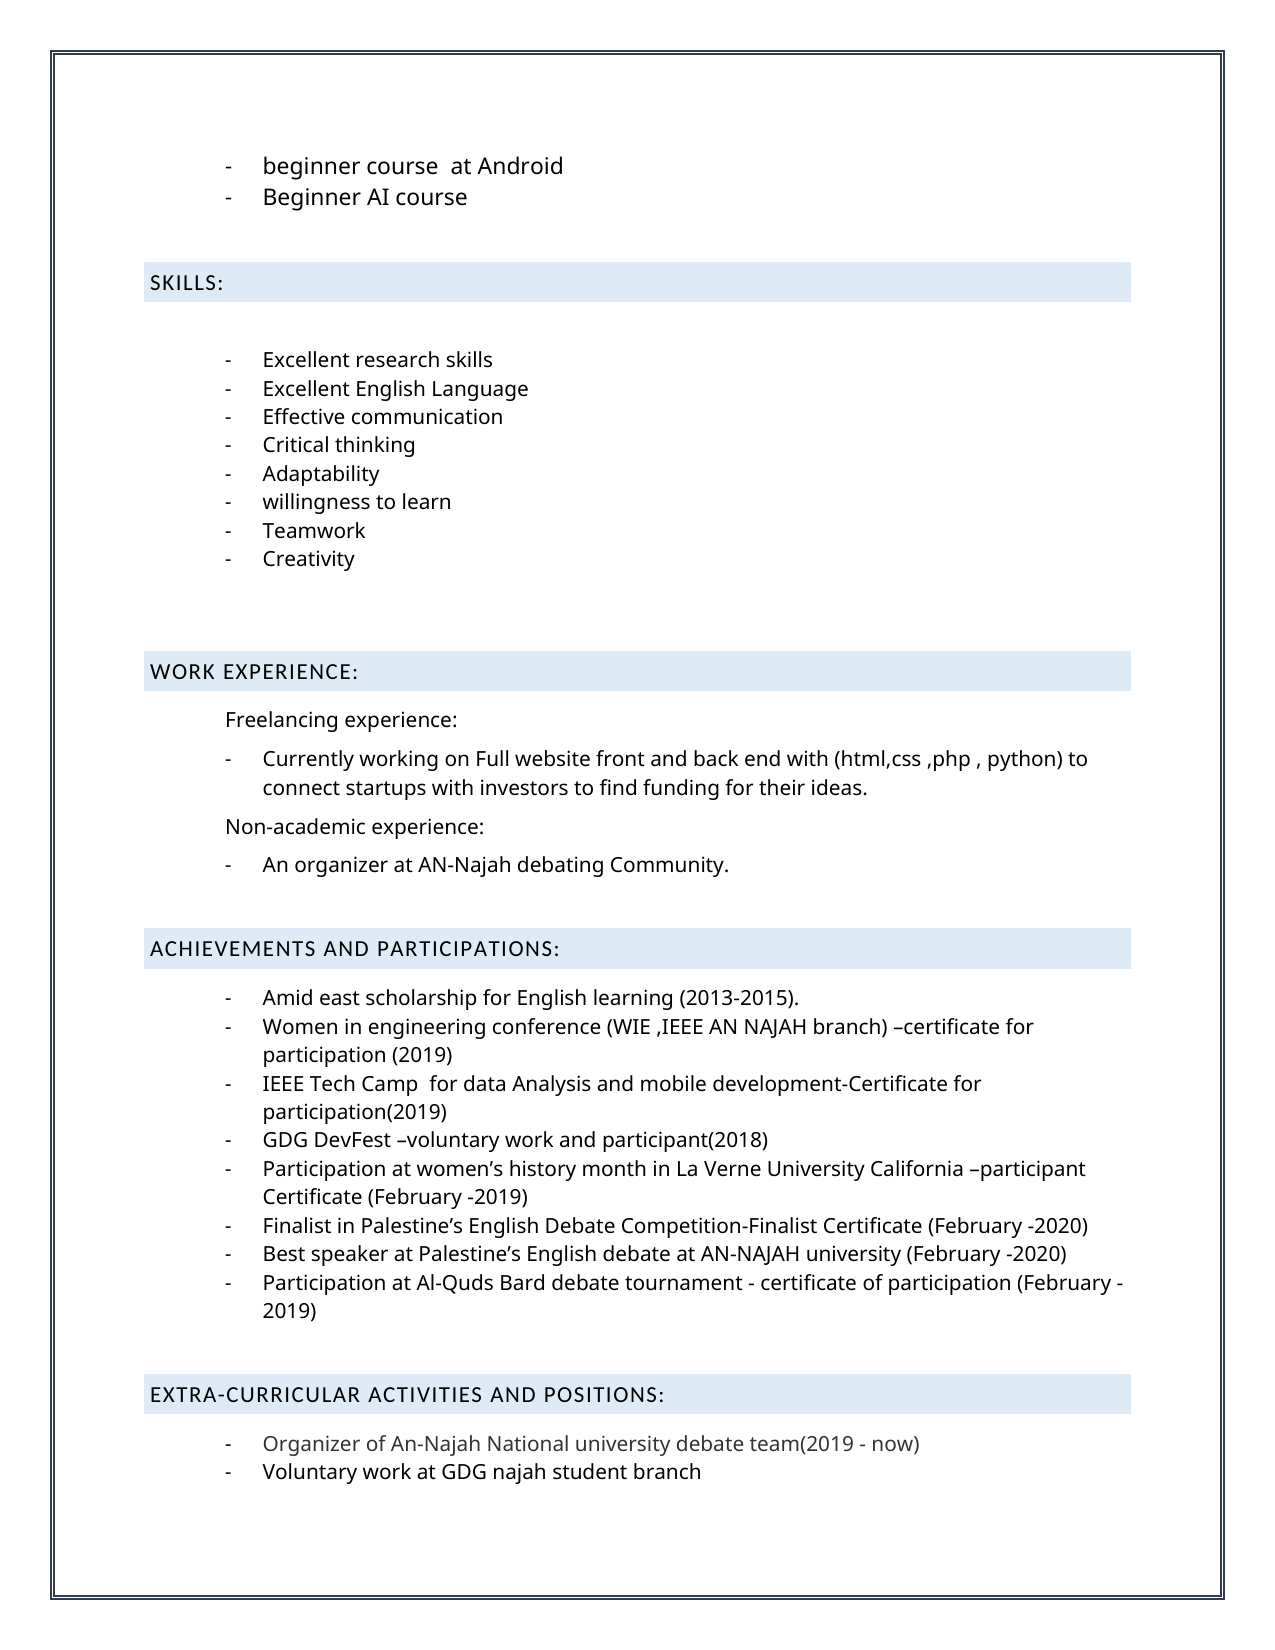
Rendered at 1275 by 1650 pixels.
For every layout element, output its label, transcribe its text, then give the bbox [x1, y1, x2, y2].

list Critical thinking [225, 431, 1125, 459]
subtitle Skills: [150, 268, 1125, 296]
subtitle Work Experience: [150, 657, 1125, 685]
list Women in engineering conference (WIE ,IEEE AN NAJAH branch) –certificate for participation (2019) [225, 1012, 1125, 1069]
list Effective communication [225, 402, 1125, 431]
list Adaptability [225, 459, 1125, 487]
list Voluntary work at GDG najah student branch [225, 1457, 1125, 1486]
list IEEE Tech Camp for data Analysis and mobile development-Certificate for participation(2019) [225, 1069, 1125, 1126]
list Finalist in Palestine’s English Debate Competition-Finalist Certificate (February -2020) [225, 1211, 1125, 1239]
list Excellent research skills [225, 345, 1125, 374]
list Excellent English Language [225, 374, 1125, 402]
list Best speaker at Palestine’s English debate at AN-NAJAH university (February -2020) [225, 1239, 1125, 1268]
list beginner course at Android [225, 150, 1125, 181]
list Teamwork [225, 516, 1125, 544]
list Participation at Al-Quds Bard debate tournament - certificate of participation (February -2019) [225, 1268, 1125, 1325]
list Beginner AI course [225, 181, 1125, 212]
list Currently working on Full website front and back end with (html,css ,php , python) to connect startups with investors to find funding for their ideas. [225, 744, 1125, 801]
list Participation at women’s history month in La Verne University California –participant Certificate (February -2019) [225, 1154, 1125, 1211]
subtitle Achievements and Participations: [150, 935, 1125, 963]
list Creativity [225, 544, 1125, 573]
list GDG DevFest –voluntary work and participant(2018) [225, 1126, 1125, 1154]
text Non-academic experience: [225, 812, 1125, 840]
list Organizer of An-Najah National university debate team(2019 - now) [225, 1429, 1125, 1457]
list An organizer at AN-Najah debating Community. [225, 851, 1125, 879]
list Amid east scholarship for English learning (2013-2015). [225, 983, 1125, 1012]
list willingness to learn [225, 487, 1125, 516]
text Freelancing experience: [225, 706, 1125, 734]
subtitle Extra-curricular Activities and positions: [150, 1380, 1125, 1408]
